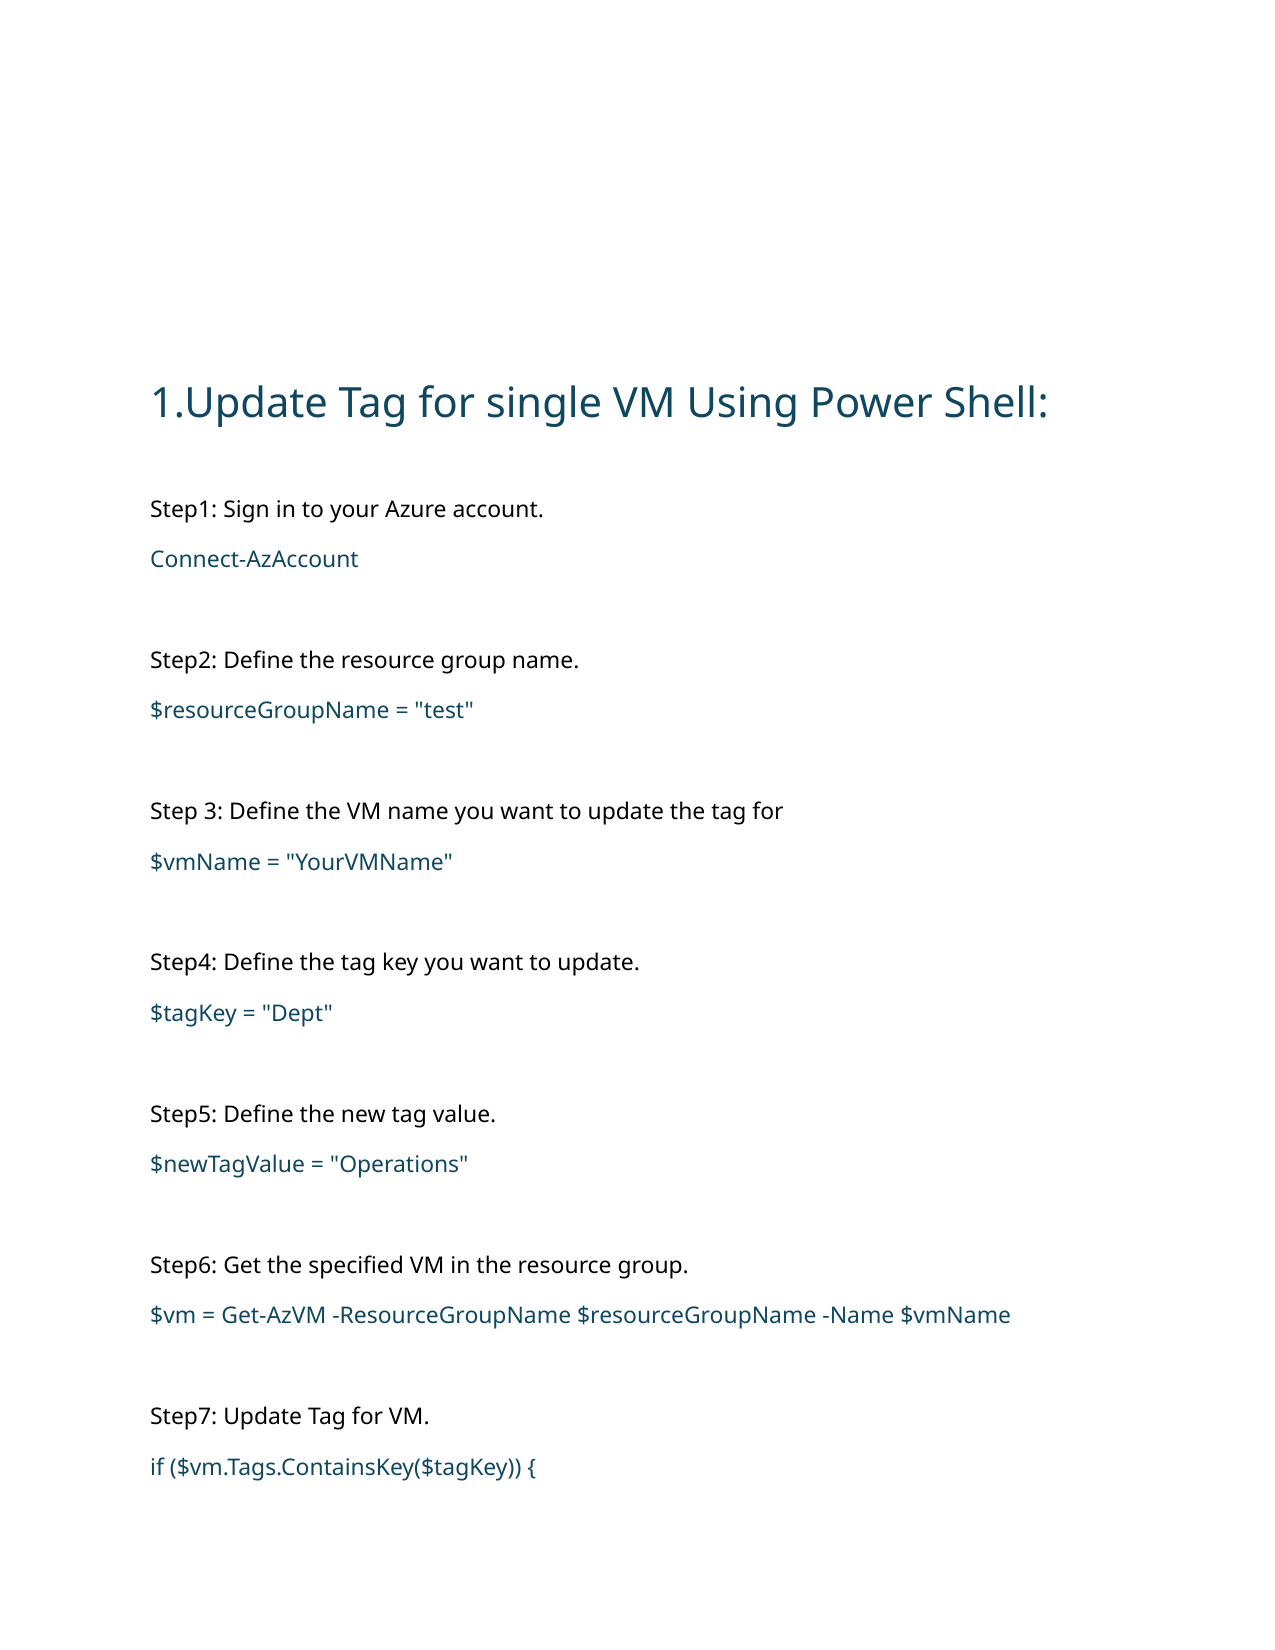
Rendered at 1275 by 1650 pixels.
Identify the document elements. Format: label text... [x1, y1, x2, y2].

text $newTagValue = "Operations" [150, 1148, 1125, 1179]
text Step7: Update Tag for VM. [150, 1400, 1125, 1431]
text Step6: Get the specified VM in the resource group. [150, 1249, 1125, 1280]
text Step2: Define the resource group name. [150, 644, 1125, 675]
text Step 3: Define the VM name you want to update the tag for [150, 795, 1125, 826]
text $tagKey = "Dept" [150, 997, 1125, 1028]
text $vmName = "YourVMName" [150, 845, 1125, 877]
text Step5: Define the new tag value. [150, 1097, 1125, 1129]
text Step4: Define the tag key you want to update. [150, 946, 1125, 977]
text $resourceGroupName = "test" [150, 694, 1125, 725]
text $vm = Get-AzVM -ResourceGroupName $resourceGroupName -Name $vmName [150, 1299, 1125, 1330]
subtitle 1.Update Tag for single VM Using Power Shell: [150, 372, 1125, 429]
text if ($vm.Tags.ContainsKey($tagKey)) { [150, 1450, 1125, 1482]
text Connect-AzAccount [150, 543, 1125, 574]
text Step1: Sign in to your Azure account. [150, 492, 1125, 524]
